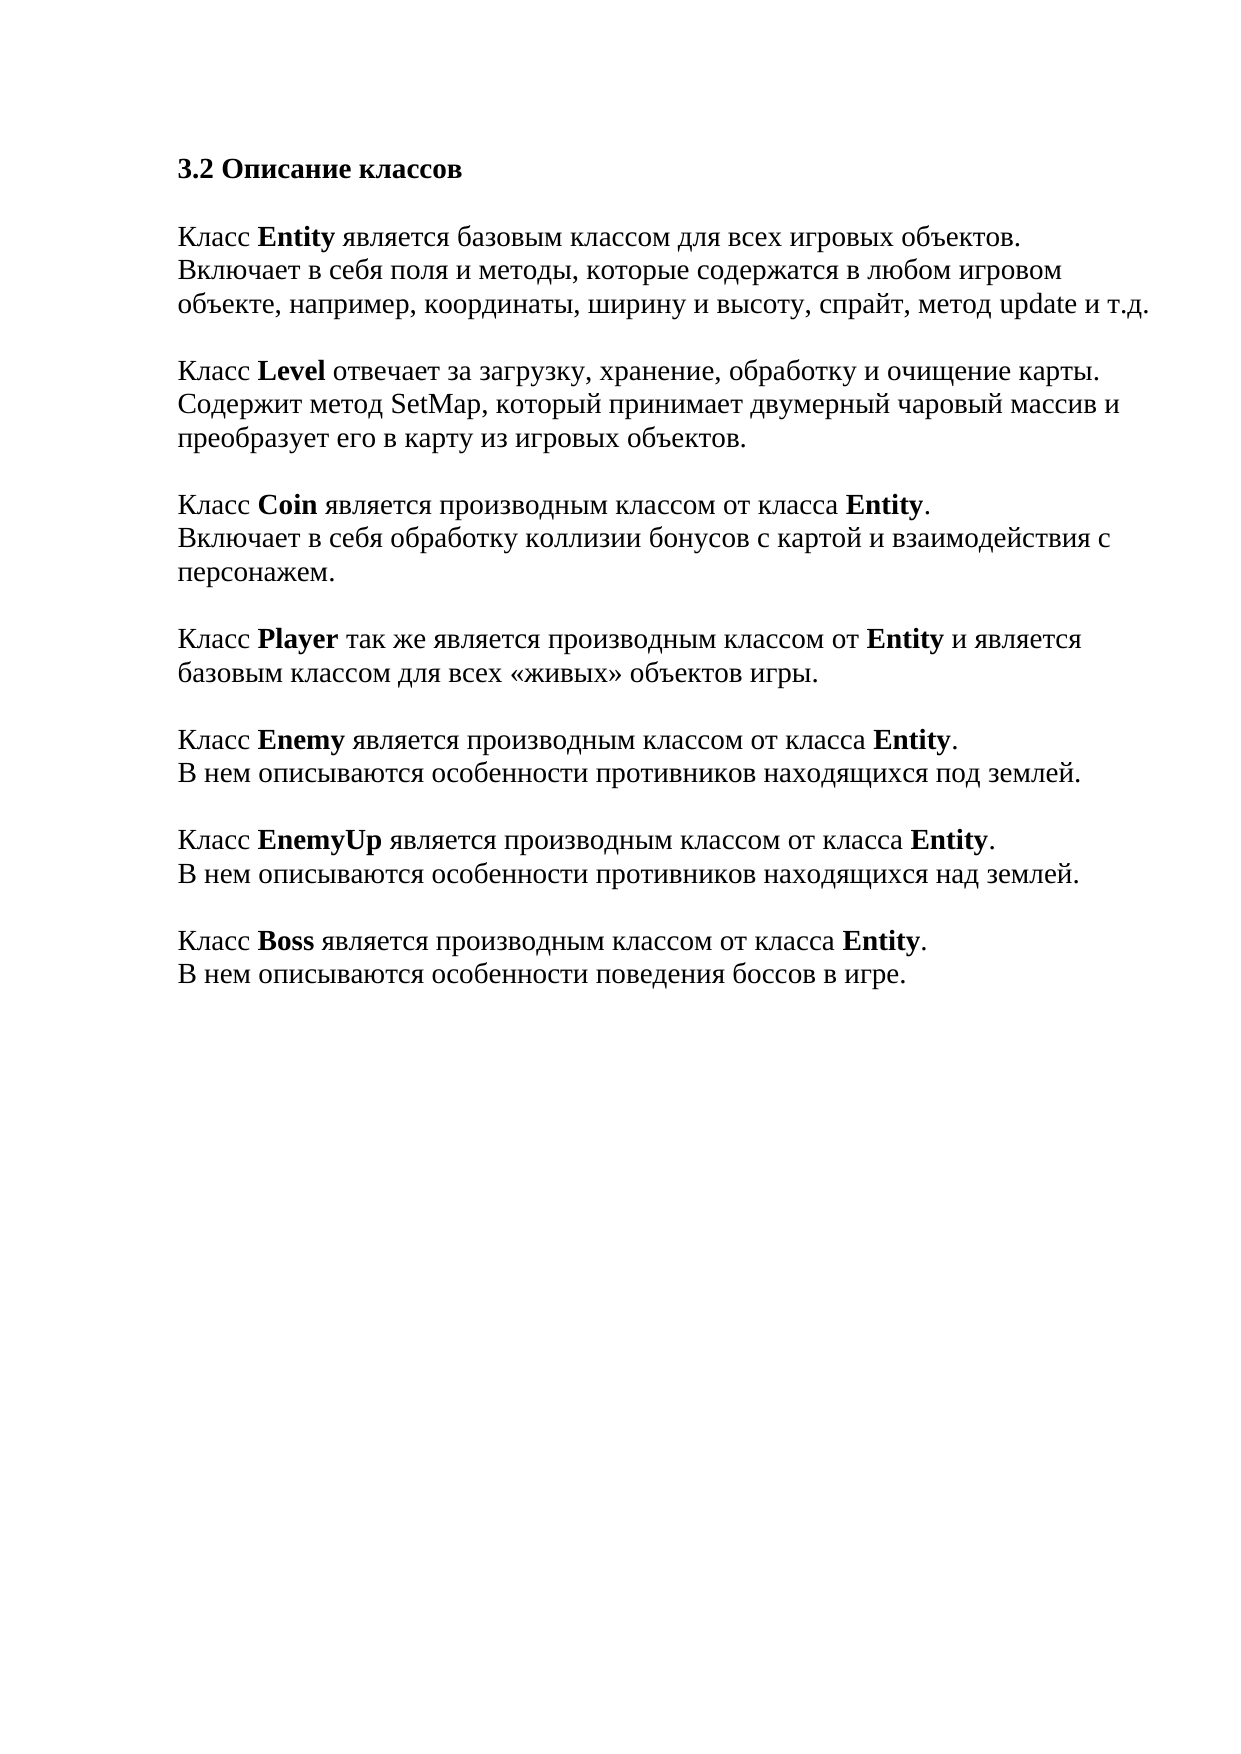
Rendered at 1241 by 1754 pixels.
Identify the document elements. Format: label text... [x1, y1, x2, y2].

text Включает в себя обработку коллизии бонусов с картой и взаимодействия с персонажем. [177, 521, 1152, 588]
text В нем описываются особенности поведения боссов в игре. [177, 957, 1152, 990]
text Класс Coin является производным классом от класса Entity. [177, 487, 1152, 521]
text В нем описываются особенности противников находящихся над землей. [177, 856, 1152, 889]
text Класс Boss является производным классом от класса Entity. [177, 923, 1152, 957]
text Класс Player так же является производным классом от Entity и является базовым классом для всех «живых» объектов игры. [177, 621, 1152, 688]
text Класс EnemyUp является производным классом от класса Entity. [177, 822, 1152, 856]
text Класс Entity является базовым классом для всех игровых объектов. Включает в себя поля и методы, которые содержатся в любом игровом объекте, например, координаты, ширину и высоту, спрайт, метод update и т.д. [177, 219, 1152, 319]
text 3.2 Описание классов [177, 152, 1152, 185]
text Класс Level отвечает за загрузку, хранение, обработку и очищение карты. Содержит метод SetMap, который принимает двумерный чаровый массив и преобразует его в карту из игровых объектов. [177, 353, 1152, 453]
text Класс Enemy является производным классом от класса Entity. [177, 722, 1152, 755]
text В нем описываются особенности противников находящихся под землей. [177, 755, 1152, 789]
